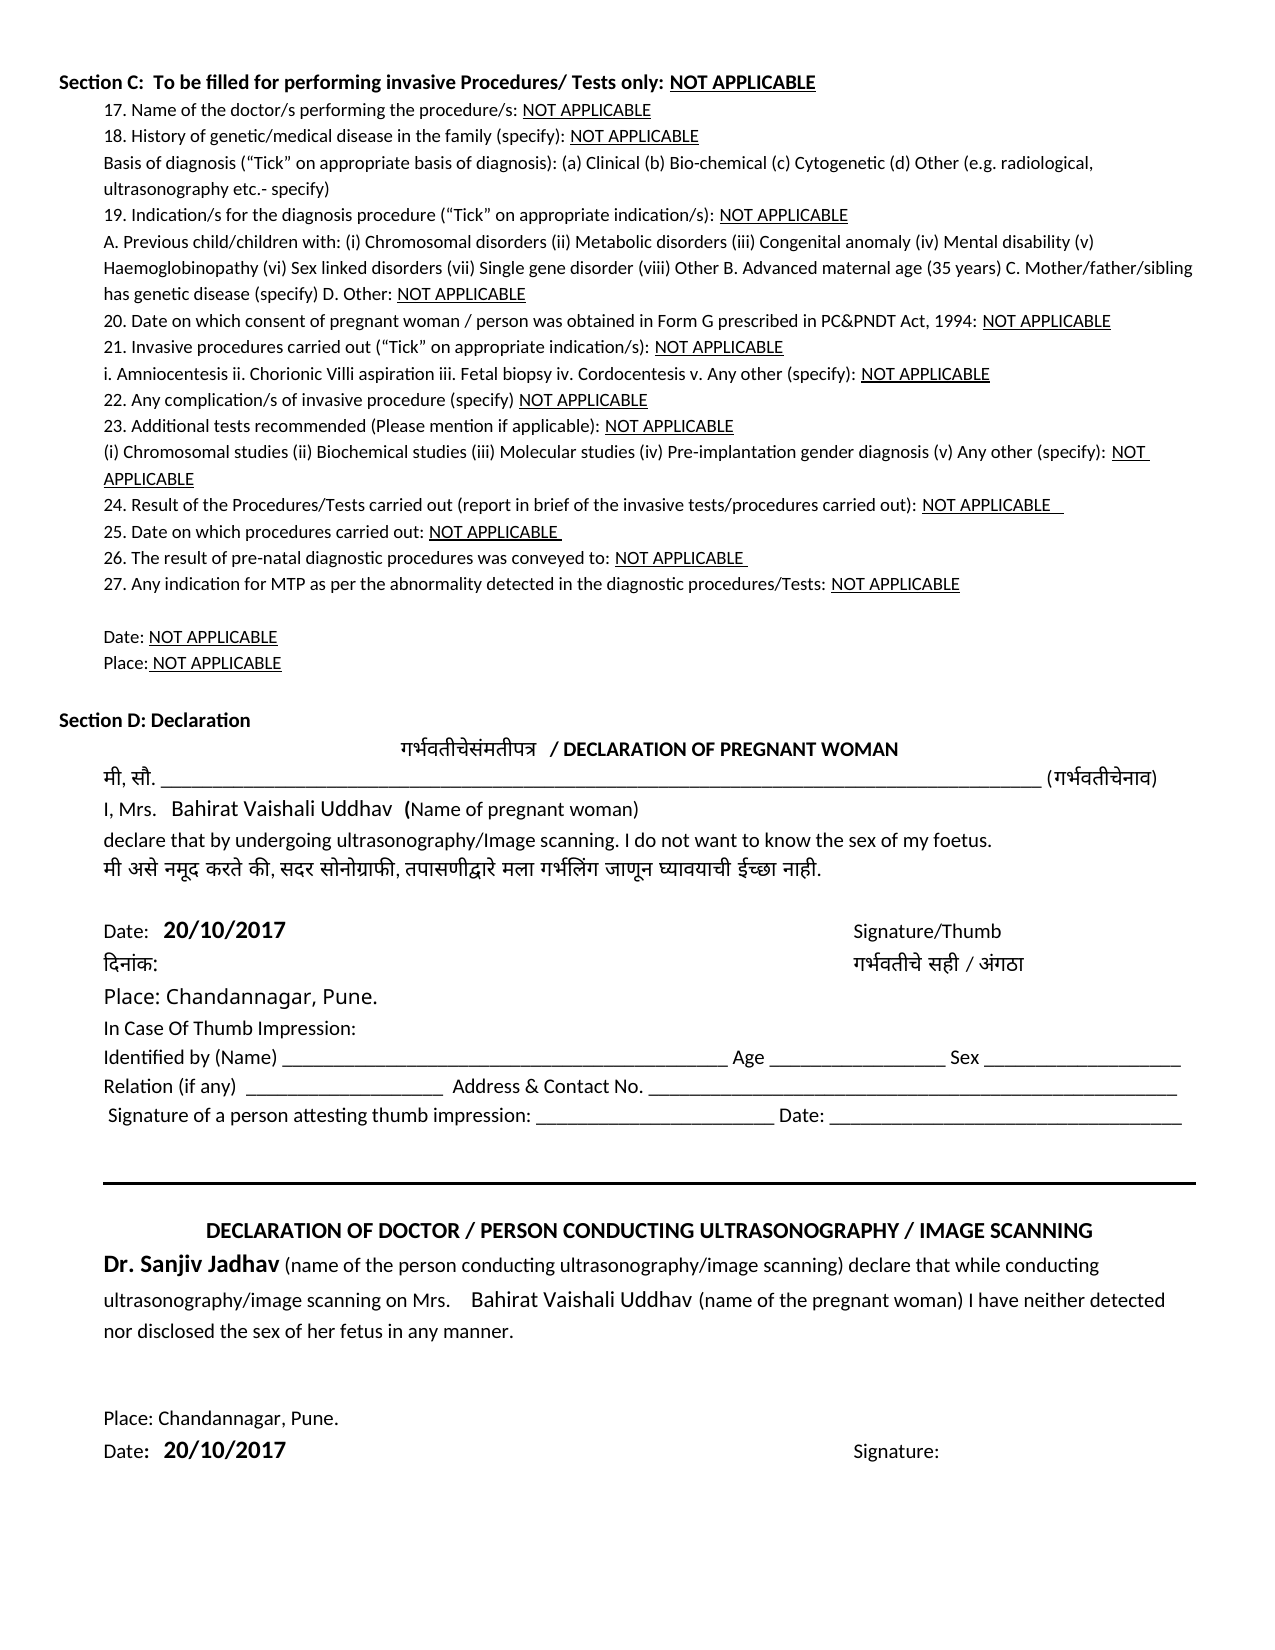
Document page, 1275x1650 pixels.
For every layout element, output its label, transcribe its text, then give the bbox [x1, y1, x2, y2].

text Section D: Declaration [59, 707, 1196, 732]
text Date: Signature: [103, 1434, 1196, 1464]
text गर्भवतीचेसंमतीपत्र / DECLARATION OF PREGNANT WOMAN [103, 736, 1196, 762]
text Date: Signature/Thumb [103, 914, 1196, 945]
text Section C: To be filled for performing invasive Procedures/ Tests only: NOT APPLICABLE [0, 69, 1275, 94]
text Place: NOT APPLICABLE [103, 652, 1196, 674]
text (i) Chromosomal studies (ii) Biochemical studies (iii) Molecular studies (iv) Pre-implantation gender diagnosis (v) Any other (specify): NOT APPLICABLE [103, 441, 1196, 490]
text Place: Chandannagar, Pune. [103, 1405, 1196, 1430]
text I, Mrs. (Name of pregnant woman) [103, 794, 1196, 823]
text 20. Date on which consent of pregnant woman / person was obtained in Form G prescribed in PC&PNDT Act, 1994: NOT APPLICABLE [103, 309, 1196, 332]
text दिनांक: गर्भवतीचे सही / अंगठा [103, 949, 1196, 978]
text Signature of a person attesting thumb impression: _______________________ Date: __________________________________ [103, 1102, 1196, 1182]
text declare that by undergoing ultrasonography/Image scanning. I do not want to know the sex of my foetus. [103, 827, 1196, 852]
text 24. Result of the Procedures/Tests carried out (report in brief of the invasive tests/procedures carried out): NOT APPLICABLE [103, 493, 1196, 516]
text 23. Additional tests recommended (Please mention if applicable): NOT APPLICABLE [103, 414, 1196, 437]
text Place: Chandannagar, Pune. [103, 982, 1196, 1011]
text 27. Any indication for MTP as per the abnormality detected in the diagnostic procedures/Tests: NOT APPLICABLE [103, 572, 1196, 595]
text 18. History of genetic/medical disease in the family (specify): NOT APPLICABLE [103, 124, 1196, 147]
text Basis of diagnosis (“Tick” on appropriate basis of diagnosis): (a) Clinical (b) Bio-chemical (c) Cytogenetic (d) Other (e.g. radiological, ultrasonography etc.- specify) [103, 151, 1196, 200]
text Date: NOT APPLICABLE [103, 625, 1196, 648]
text 25. Date on which procedures carried out: NOT APPLICABLE [103, 520, 1196, 543]
text Dr. Sanjiv Jadhav (name of the person conducting ultrasonography/image scanning) declare that while conducting ultrasonography/image scanning on Mrs. (name of the pregnant woman) I have neither detected nor disclosed the sex of her fetus in any manner. [103, 1248, 1196, 1343]
text मी असे नमूद करते की, सदर सोनोग्राफी, तपासणीद्वारे मला गर्भलिंग जाणून घ्यावयाची ईच्छा नाही. [103, 856, 1196, 882]
text Identified by (Name) ___________________________________________ Age _________________ Sex ___________________ [103, 1044, 1196, 1069]
text Relation (if any) ___________________ Address & Contact No. ___________________________________________________ [103, 1073, 1196, 1098]
text In Case Of Thumb Impression: [103, 1015, 1196, 1040]
text i. Amniocentesis ii. Chorionic Villi aspiration iii. Fetal biopsy iv. Cordocentesis v. Any other (specify): NOT APPLICABLE [103, 362, 1196, 384]
text 22. Any complication/s of invasive procedure (specify) NOT APPLICABLE [103, 388, 1196, 411]
text 26. The result of pre-natal diagnostic procedures was conveyed to: NOT APPLICABLE [103, 546, 1196, 569]
text मी, सौ. _____________________________________________________________________________________ (गर्भवतीचेनाव) [103, 765, 1196, 791]
text 21. Invasive procedures carried out (“Tick” on appropriate indication/s): NOT APPLICABLE [103, 335, 1196, 358]
text A. Previous child/children with: (i) Chromosomal disorders (ii) Metabolic disorders (iii) Congenital anomaly (iv) Mental disability (v) Haemoglobinopathy (vi) Sex linked disorders (vii) Single gene disorder (viii) Other B. Advanced maternal age (35 years) C. Mother/father/sibling has genetic disease (specify) D. Other: NOT APPLICABLE [103, 230, 1196, 306]
text DECLARATION OF DOCTOR / PERSON CONDUCTING ULTRASONOGRAPHY / IMAGE SCANNING [103, 1216, 1196, 1244]
text 17. Name of the doctor/s performing the procedure/s: NOT APPLICABLE [103, 98, 1196, 121]
text 19. Indication/s for the diagnosis procedure (“Tick” on appropriate indication/s): NOT APPLICABLE [103, 203, 1196, 226]
